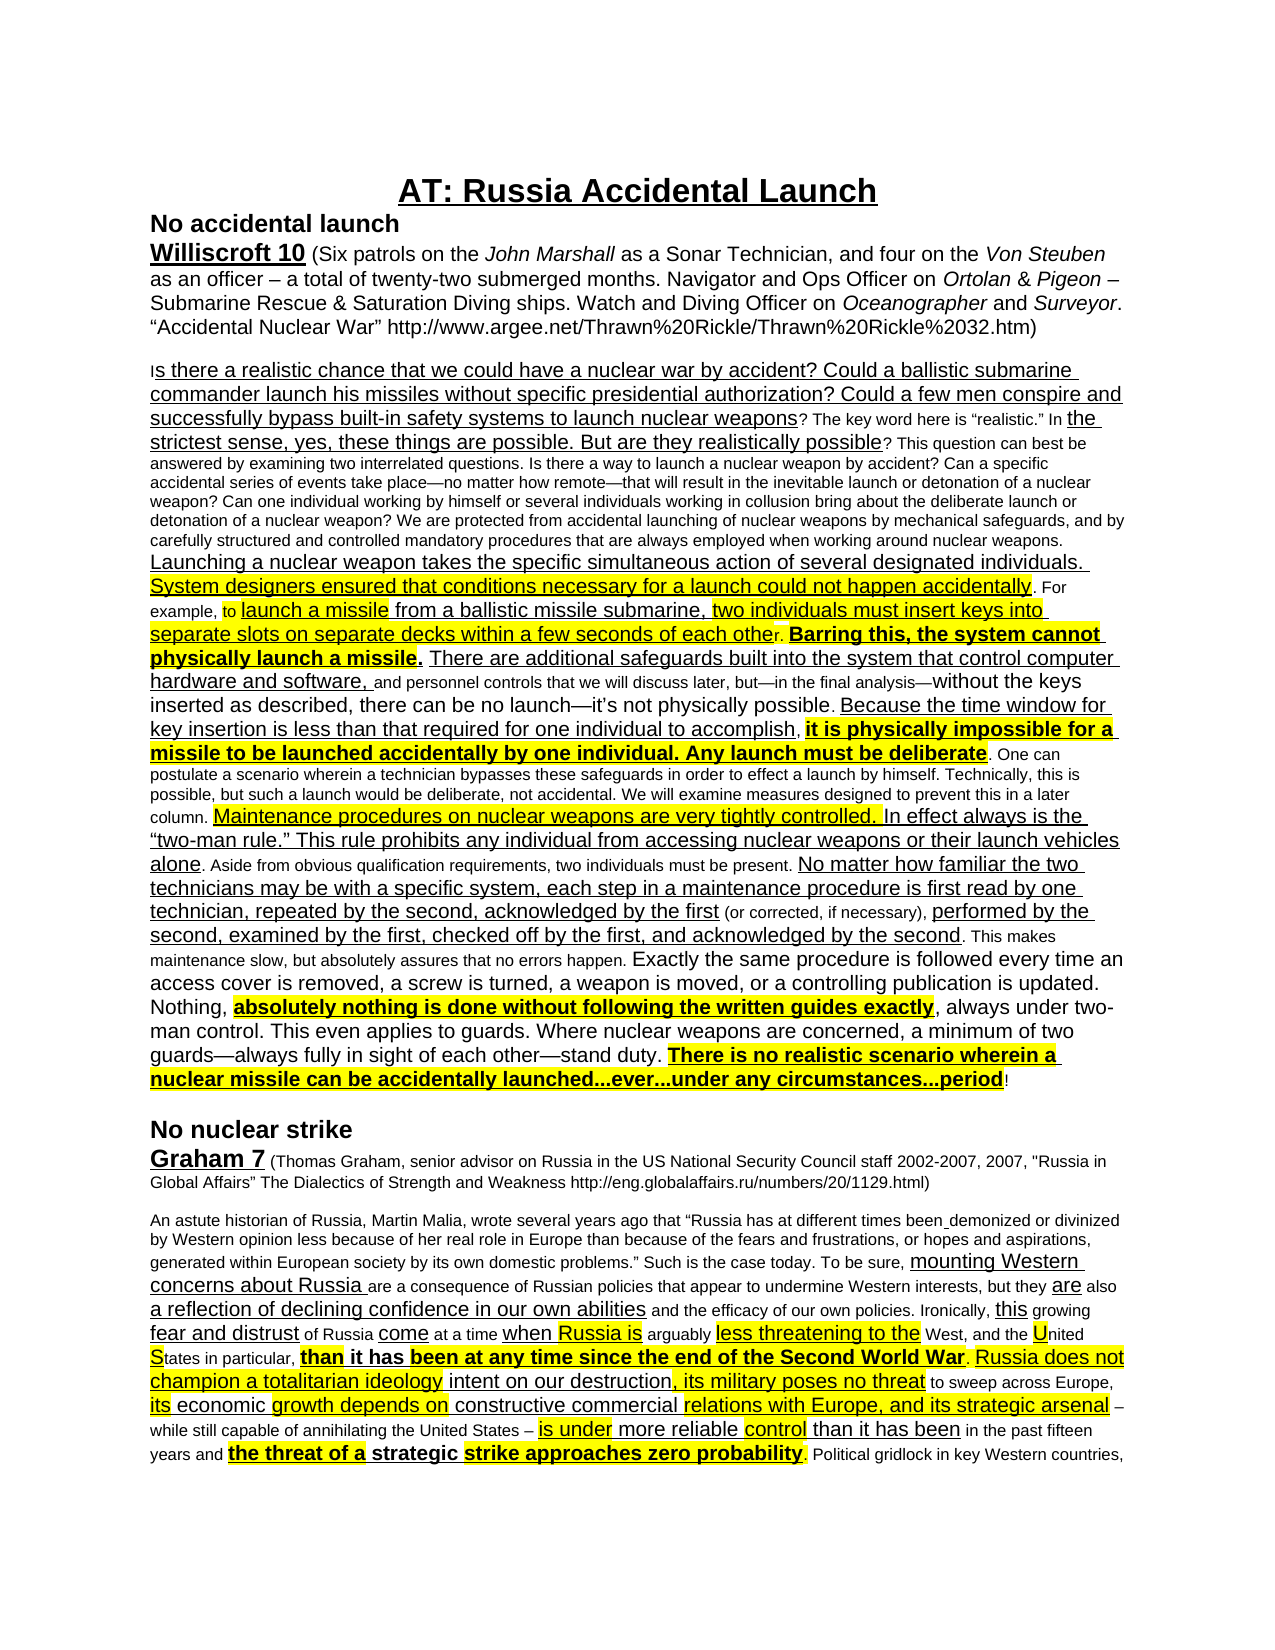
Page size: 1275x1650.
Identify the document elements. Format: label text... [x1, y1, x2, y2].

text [150, 1211, 1125, 1465]
text Graham 7 (Thomas Graham, senior advisor on Russia in the US National Security Council staff 2002-2007, 2007, "Russia in Global Affairs” The Dialectics of Strength and Weakness http://eng.globalaffairs.ru/numbers/20/1129.html) [150, 1144, 1125, 1192]
text Williscroft 10 (Six patrols on the John Marshall as a Sonar Technician, and four on the Von Steuben as an officer – a total of twenty-two submerged months. Navigator and Ops Officer on Ortolan & Pigeon – Submarine Rescue & Saturation Diving ships. Watch and Diving Officer on Oceanographer and Surveyor. “Accidental Nuclear War” http://www.argee.net/Thrawn%20Rickle/Thrawn%20Rickle%2032.htm) [150, 238, 1125, 339]
text No nuclear strike [150, 1115, 1125, 1144]
text No accidental launch [150, 209, 1125, 238]
subtitle AT: Russia Accidental Launch [150, 171, 1125, 209]
text Is there a realistic chance that we could have a nuclear war by accident? Could a ballistic submarine commander launch his missiles without specific presidential authorization? Could a few men conspire and successfully bypass built-in safety systems to launch nuclear weapons? The key word here is “realistic.” In the strictest sense, yes, these things are possible. But are they realistically possible? This question can best be answered by examining two interrelated questions. Is there a way to launch a nuclear weapon by accident? Can a specific accidental series of events take place—no matter how remote—that will result in the inevitable launch or detonation of a nuclear weapon? Can one individual working by himself or several individuals working in collusion bring about the deliberate launch or detonation of a nuclear weapon? We are protected from accidental launching of nuclear weapons by mechanical safeguards, and by carefully structured and controlled mandatory procedures that are always employed when working around nuclear weapons. Launching a nuclear weapon takes the specific simultaneous action of several designated individuals. System designers ensured that conditions necessary for a launch could not happen accidentally. For example, to launch a missile from a ballistic missile submarine, two individuals must insert keys into separate slots on separate decks within a few seconds of each other. Barring this, the system cannot physically launch a missile. There are additional safeguards built into the system that control computer hardware and software, and personnel controls that we will discuss later, but—in the final analysis—without the keys inserted as described, there can be no launch—it’s not physically possible. Because the time window for key insertion is less than that required for one individual to accomplish, it is physically impossible for a missile to be launched accidentally by one individual. Any launch must be deliberate. One can postulate a scenario wherein a technician bypasses these safeguards in order to effect a launch by himself. Technically, this is possible, but such a launch would be deliberate, not accidental. We will examine measures designed to prevent this in a later column. Maintenance procedures on nuclear weapons are very tightly controlled. In effect always is the “two-man rule.” This rule prohibits any individual from accessing nuclear weapons or their launch vehicles alone. Aside from obvious qualification requirements, two individuals must be present. No matter how familiar the two technicians may be with a specific system, each step in a maintenance procedure is first read by one technician, repeated by the second, acknowledged by the first (or corrected, if necessary), performed by the second, examined by the first, checked off by the first, and acknowledged by the second. This makes maintenance slow, but absolutely assures that no errors happen. Exactly the same procedure is followed every time an access cover is removed, a screw is turned, a weapon is moved, or a controlling publication is updated. Nothing, absolutely nothing is done without following the written guides exactly, always under two-man control. This even applies to guards. Where nuclear weapons are concerned, a minimum of two guards—always fully in sight of each other—stand duty. There is no realistic scenario wherein a nuclear missile can be accidentally launched...ever...under any circumstances...period! [150, 358, 1125, 1091]
